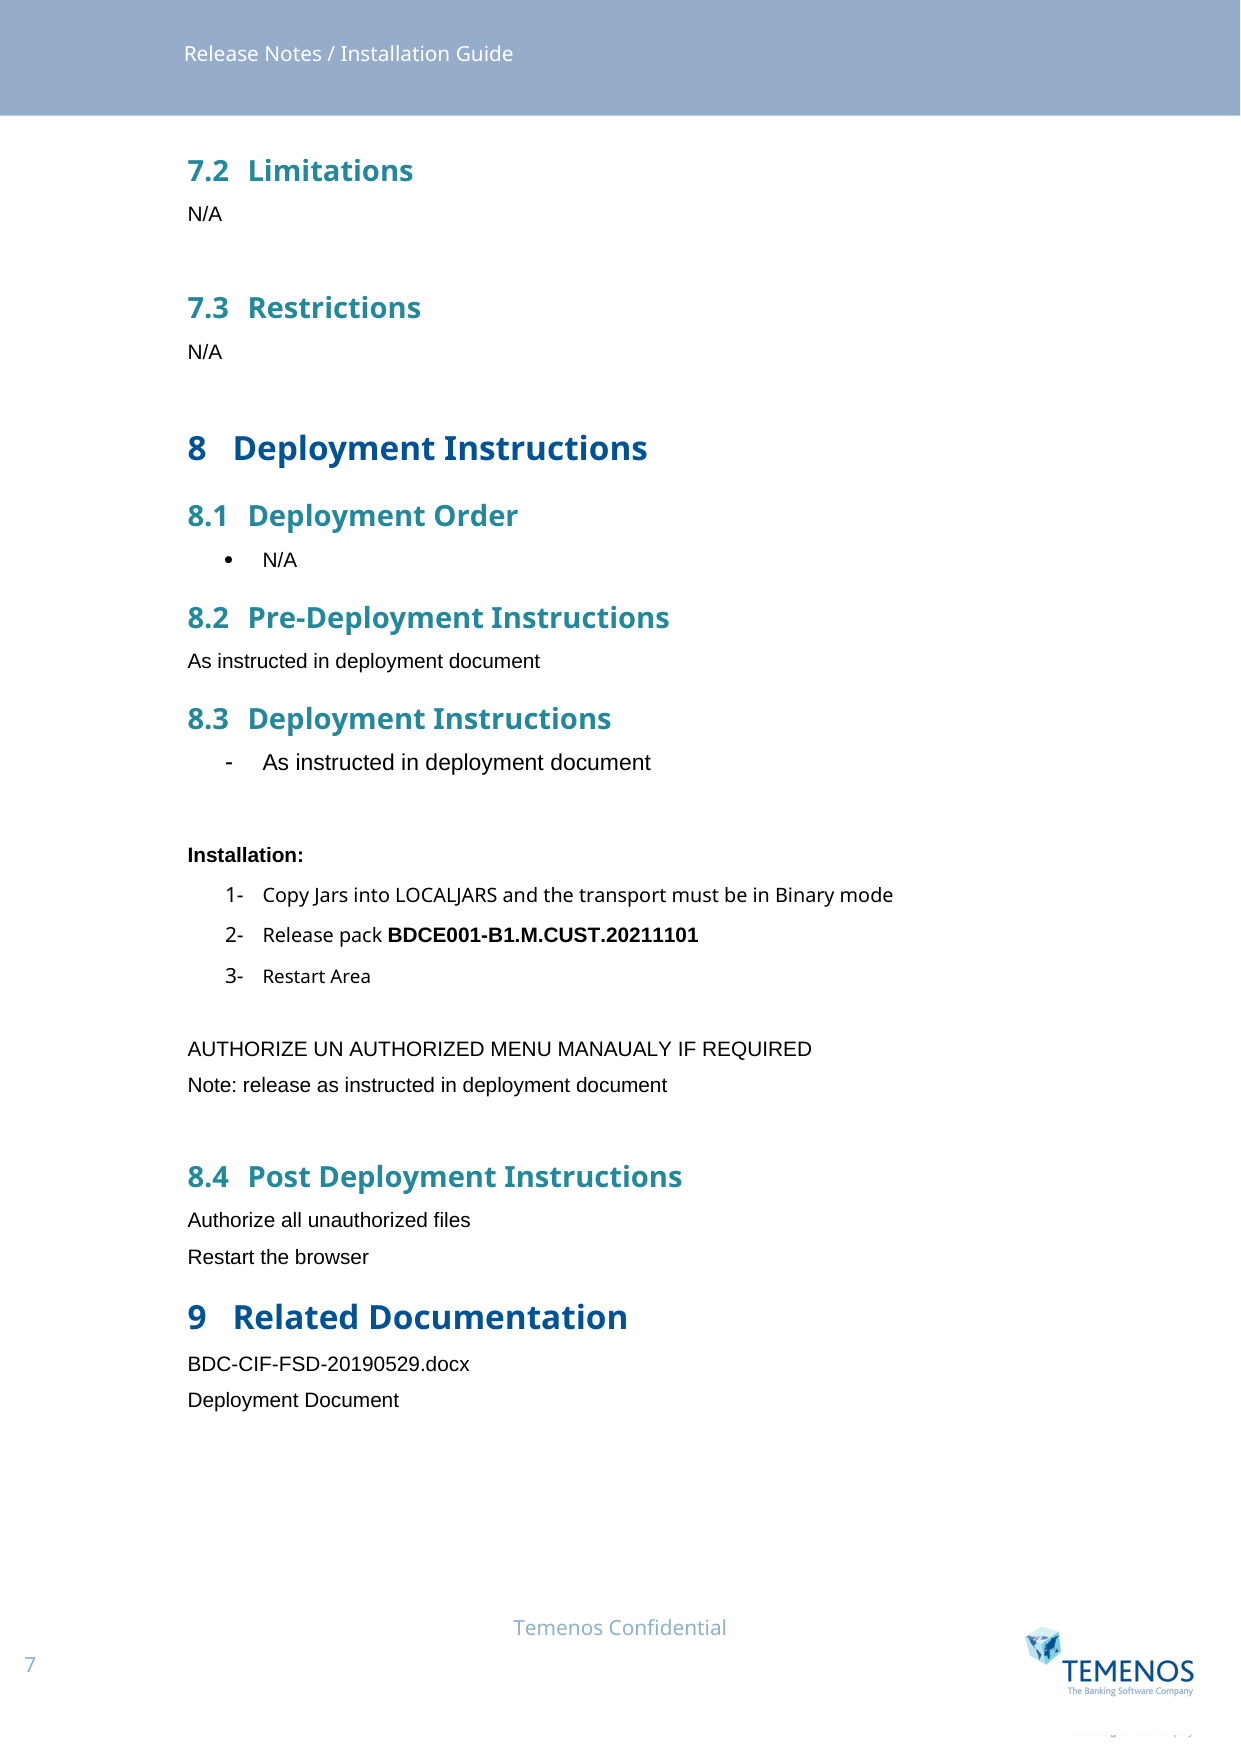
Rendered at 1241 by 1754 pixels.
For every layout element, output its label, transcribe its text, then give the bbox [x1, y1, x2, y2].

text Authorize all unauthorized files [187, 1208, 1053, 1232]
subtitle Restrictions [187, 288, 1053, 327]
subtitle Related Documentation [187, 1294, 1053, 1339]
subtitle Deployment Instructions [187, 698, 1053, 738]
text Installation: [187, 843, 1053, 867]
picture [991, 1588, 1227, 1754]
list N/A [225, 548, 1053, 572]
subtitle Limitations [187, 150, 1053, 190]
subtitle Post Deployment Instructions [187, 1156, 1053, 1196]
list As instructed in deployment document [225, 744, 1053, 778]
text AUTHORIZE UN AUTHORIZED MENU MANAUALY IF REQUIRED [187, 1037, 1053, 1061]
text As instructed in deployment document [187, 649, 1053, 673]
list Restart Area [225, 962, 1053, 990]
subtitle Pre-Deployment Instructions [187, 597, 1053, 637]
subtitle Deployment Instructions [187, 425, 1053, 471]
text BDC-CIF-FSD-20190529.docx [187, 1352, 1053, 1376]
text Restart the browser [187, 1245, 1053, 1269]
text N/A [187, 340, 1053, 364]
list Copy Jars into LOCALJARS and the transport must be in Binary mode [225, 880, 1053, 908]
subtitle Deployment Order [187, 496, 1053, 535]
list Release pack BDCE001-B1.M.CUST.20211101 [225, 921, 1053, 949]
text Note: release as instructed in deployment document [187, 1073, 1053, 1097]
text Deployment Document [187, 1388, 1053, 1412]
text N/A [187, 202, 1053, 226]
